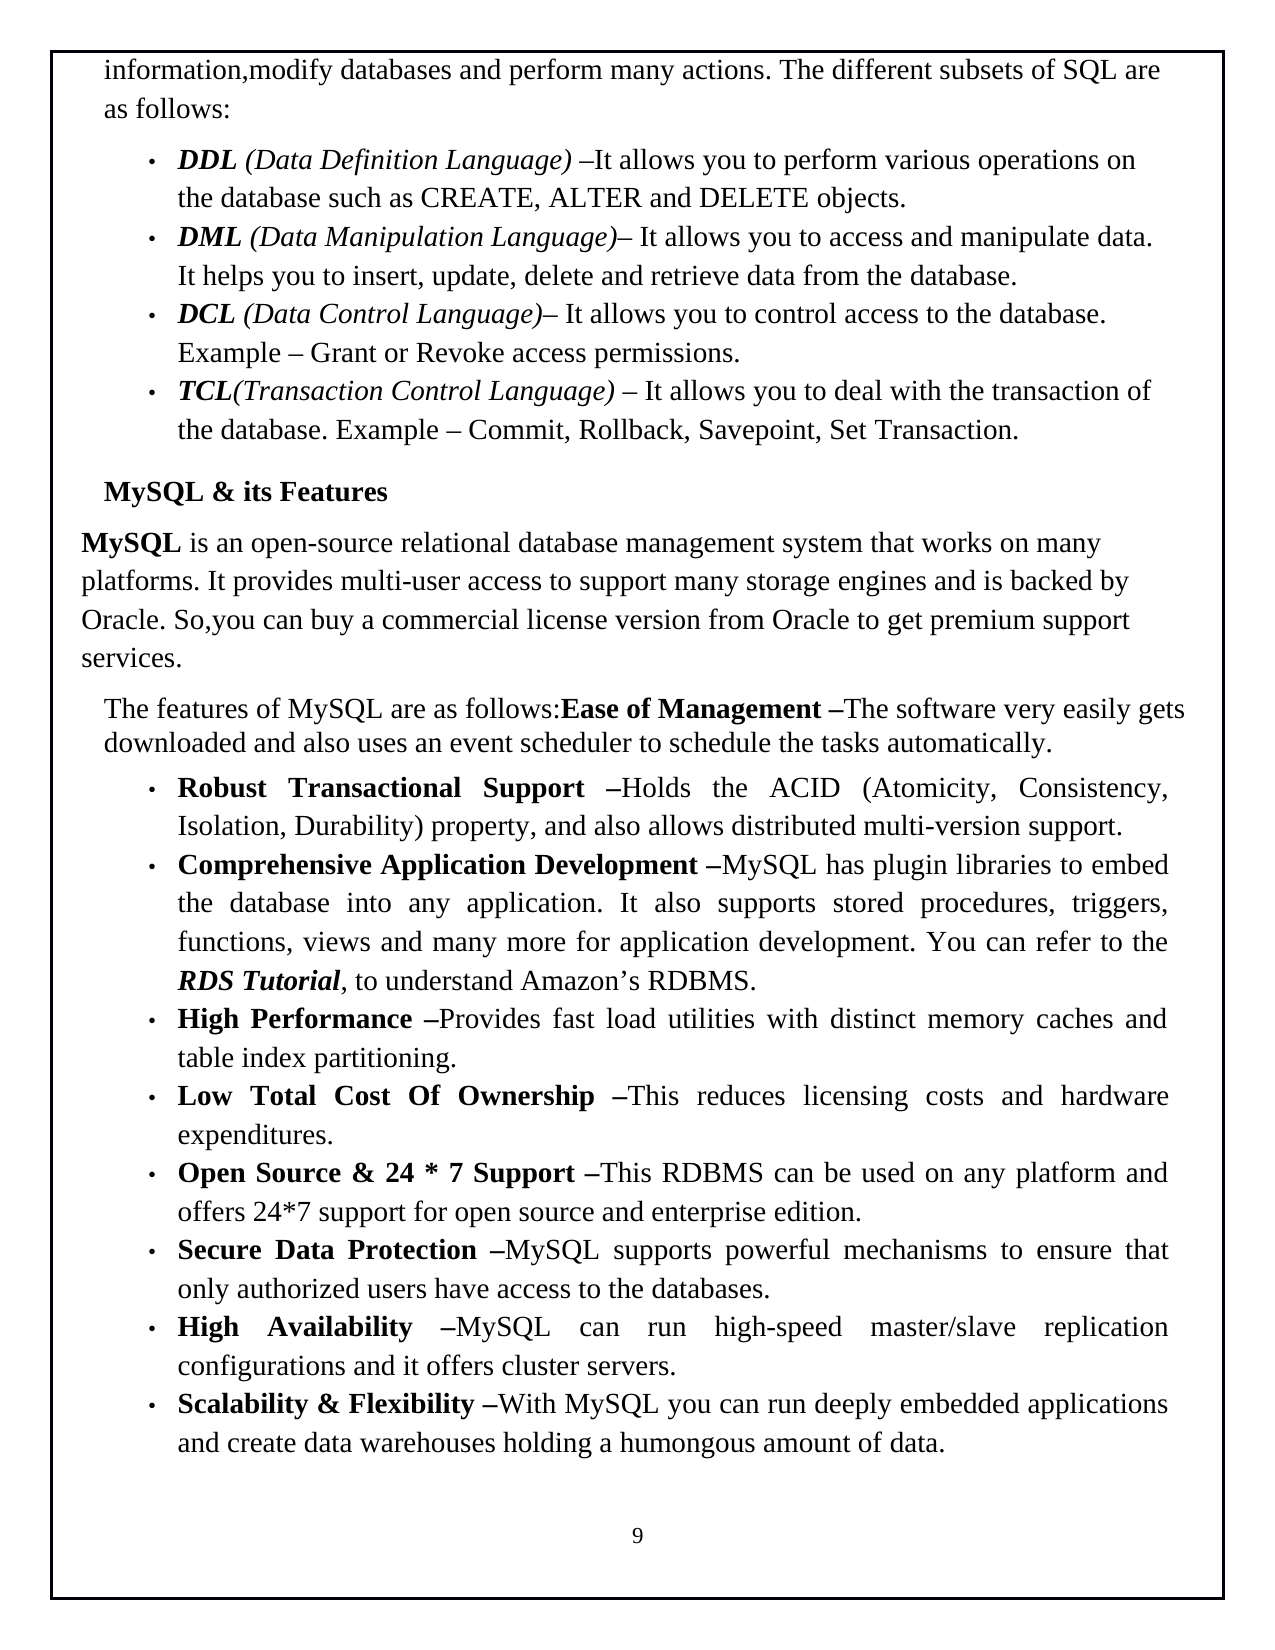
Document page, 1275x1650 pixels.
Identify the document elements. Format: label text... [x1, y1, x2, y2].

list Low Total Cost Of Ownership –This reduces licensing costs and hardware expenditures. [148, 1078, 1169, 1150]
list High Availability –MySQL can run high-speed master/slave replication configurations and it offers cluster servers. [148, 1309, 1169, 1382]
list DCL (Data Control Language)– It allows you to control access to the database. Example – Grant or Revoke access permissions. [148, 296, 1107, 368]
list High Performance –Provides fast load utilities with distinct memory caches and table index partitioning. [148, 1001, 1168, 1073]
list DDL (Data Definition Language) –It allows you to perform various operations on the database such as CREATE, ALTER and DELETE objects. [148, 142, 1136, 214]
list Open Source & 24 * 7 Support –This RDBMS can be used on any platform and offers 24*7 support for open source and enterprise edition. [148, 1155, 1168, 1227]
text The features of MySQL are as follows:Ease of Management –The software very easily gets downloaded and also uses an event scheduler to schedule the tasks automatically. [104, 691, 1194, 758]
list TCL(Transaction Control Language) – It allows you to deal with the transaction of the database. Example – Commit, Rollback, Savepoint, Set Transaction. [148, 373, 1151, 445]
list Robust Transactional Support –Holds the ACID (Atomicity, Consistency, Isolation, Durability) property, and also allows distributed multi-version support. [148, 770, 1169, 842]
text information,modify databases and perform many actions. The different subsets of SQL are as follows: [104, 53, 1181, 124]
list Scalability & Flexibility –With MySQL you can run deeply embedded applications and create data warehouses holding a humongous amount of data. [148, 1387, 1169, 1459]
list Comprehensive Application Development –MySQL has plugin libraries to embed the database into any application. It also supports stored procedures, triggers, functions, views and many more for application development. You can refer to the RDS Tutorial, to understand Amazon’s RDBMS. [148, 847, 1169, 996]
text MySQL is an open-source relational database management system that works on many platforms. It provides multi-user access to support many storage engines and is backed by Oracle. So,you can buy a commercial license version from Oracle to get premium support services. [81, 525, 1194, 674]
subtitle MySQL & its Features [104, 474, 1194, 508]
list Secure Data Protection –MySQL supports powerful mechanisms to ensure that only authorized users have access to the databases. [148, 1232, 1169, 1304]
list DML (Data Manipulation Language)– It allows you to access and manipulate data. It helps you to insert, update, delete and retrieve data from the database. [148, 219, 1153, 291]
